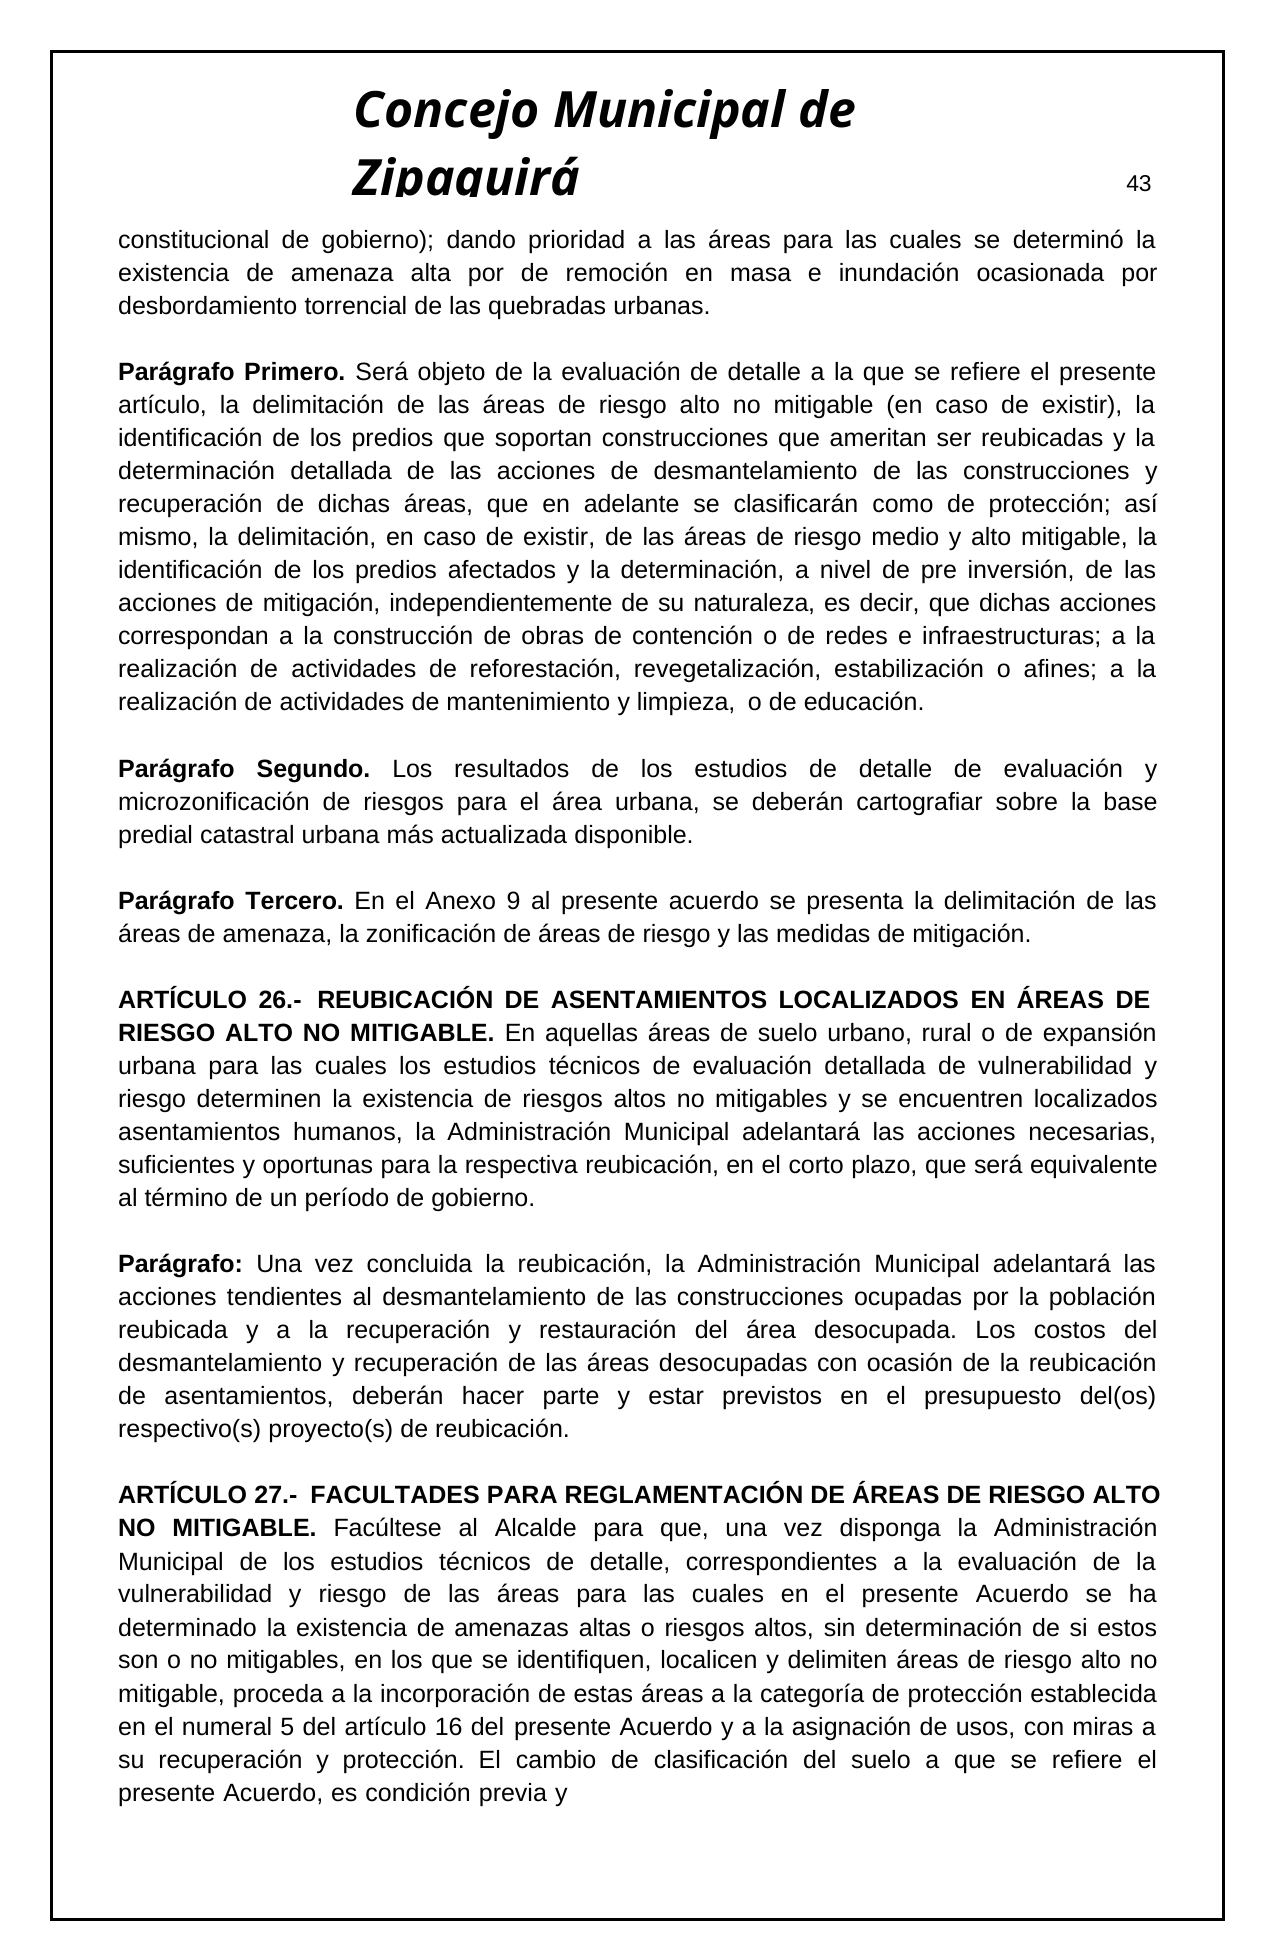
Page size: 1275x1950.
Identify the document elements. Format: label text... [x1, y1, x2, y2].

text ARTÍCULO 26.- REUBICACIÓN DE ASENTAMIENTOS LOCALIZADOS EN ÁREAS DE [118, 985, 1221, 1013]
text ARTÍCULO 27.- FACULTADES PARA REGLAMENTACIÓN DE ÁREAS DE RIESGO ALTO [118, 1481, 1221, 1509]
text constitucional de gobierno); dando prioridad a las áreas para las cuales se determinó la existencia de amenaza alta por de remoción en masa e inundación ocasionada por desbordamiento torrencial de las quebradas urbanas. [118, 225, 1157, 320]
text Parágrafo: Una vez concluida la reubicación, la Administración Municipal adelantará las acciones tendientes al desmantelamiento de las construcciones ocupadas por la población reubicada y a la recuperación y restauración del área desocupada. Los costos del desmantelamiento y recuperación de las áreas desocupadas con ocasión de la reubicación de asentamientos, deberán hacer parte y estar previstos en el presupuesto del(os) respectivo(s) proyecto(s) de reubicación. [118, 1249, 1157, 1443]
text RIESGO ALTO NO MITIGABLE. En aquellas áreas de suelo urbano, rural o de expansión urbana para las cuales los estudios técnicos de evaluación detallada de vulnerabilidad y riesgo determinen la existencia de riesgos altos no mitigables y se encuentren localizados asentamientos humanos, la Administración Municipal adelantará las acciones necesarias, suficientes y oportunas para la respectiva reubicación, en el corto plazo, que será equivalente al término de un período de gobierno. [118, 1018, 1158, 1212]
text Parágrafo Tercero. En el Anexo 9 al presente acuerdo se presenta la delimitación de las áreas de amenaza, la zonificación de áreas de riesgo y las medidas de mitigación. [118, 886, 1157, 948]
text NO MITIGABLE. Facúltese al Alcalde para que, una vez disponga la Administración Municipal de los estudios técnicos de detalle, correspondientes a la evaluación de la vulnerabilidad y riesgo de las áreas para las cuales en el presente Acuerdo se ha determinado la existencia de amenazas altas o riesgos altos, sin determinación de si estos son o no mitigables, en los que se identifiquen, localicen y delimiten áreas de riesgo alto no mitigable, proceda a la incorporación de estas áreas a la categoría de protección establecida en el numeral 5 del artículo 16 del presente Acuerdo y a la asignación de usos, con miras a su recuperación y protección. El cambio de clasificación del suelo a que se refiere el presente Acuerdo, es condición previa y [118, 1513, 1157, 1806]
text Parágrafo Segundo. Los resultados de los estudios de detalle de evaluación y microzonificación de riesgos para el área urbana, se deberán cartografiar sobre la base predial catastral urbana más actualizada disponible. [118, 753, 1157, 848]
